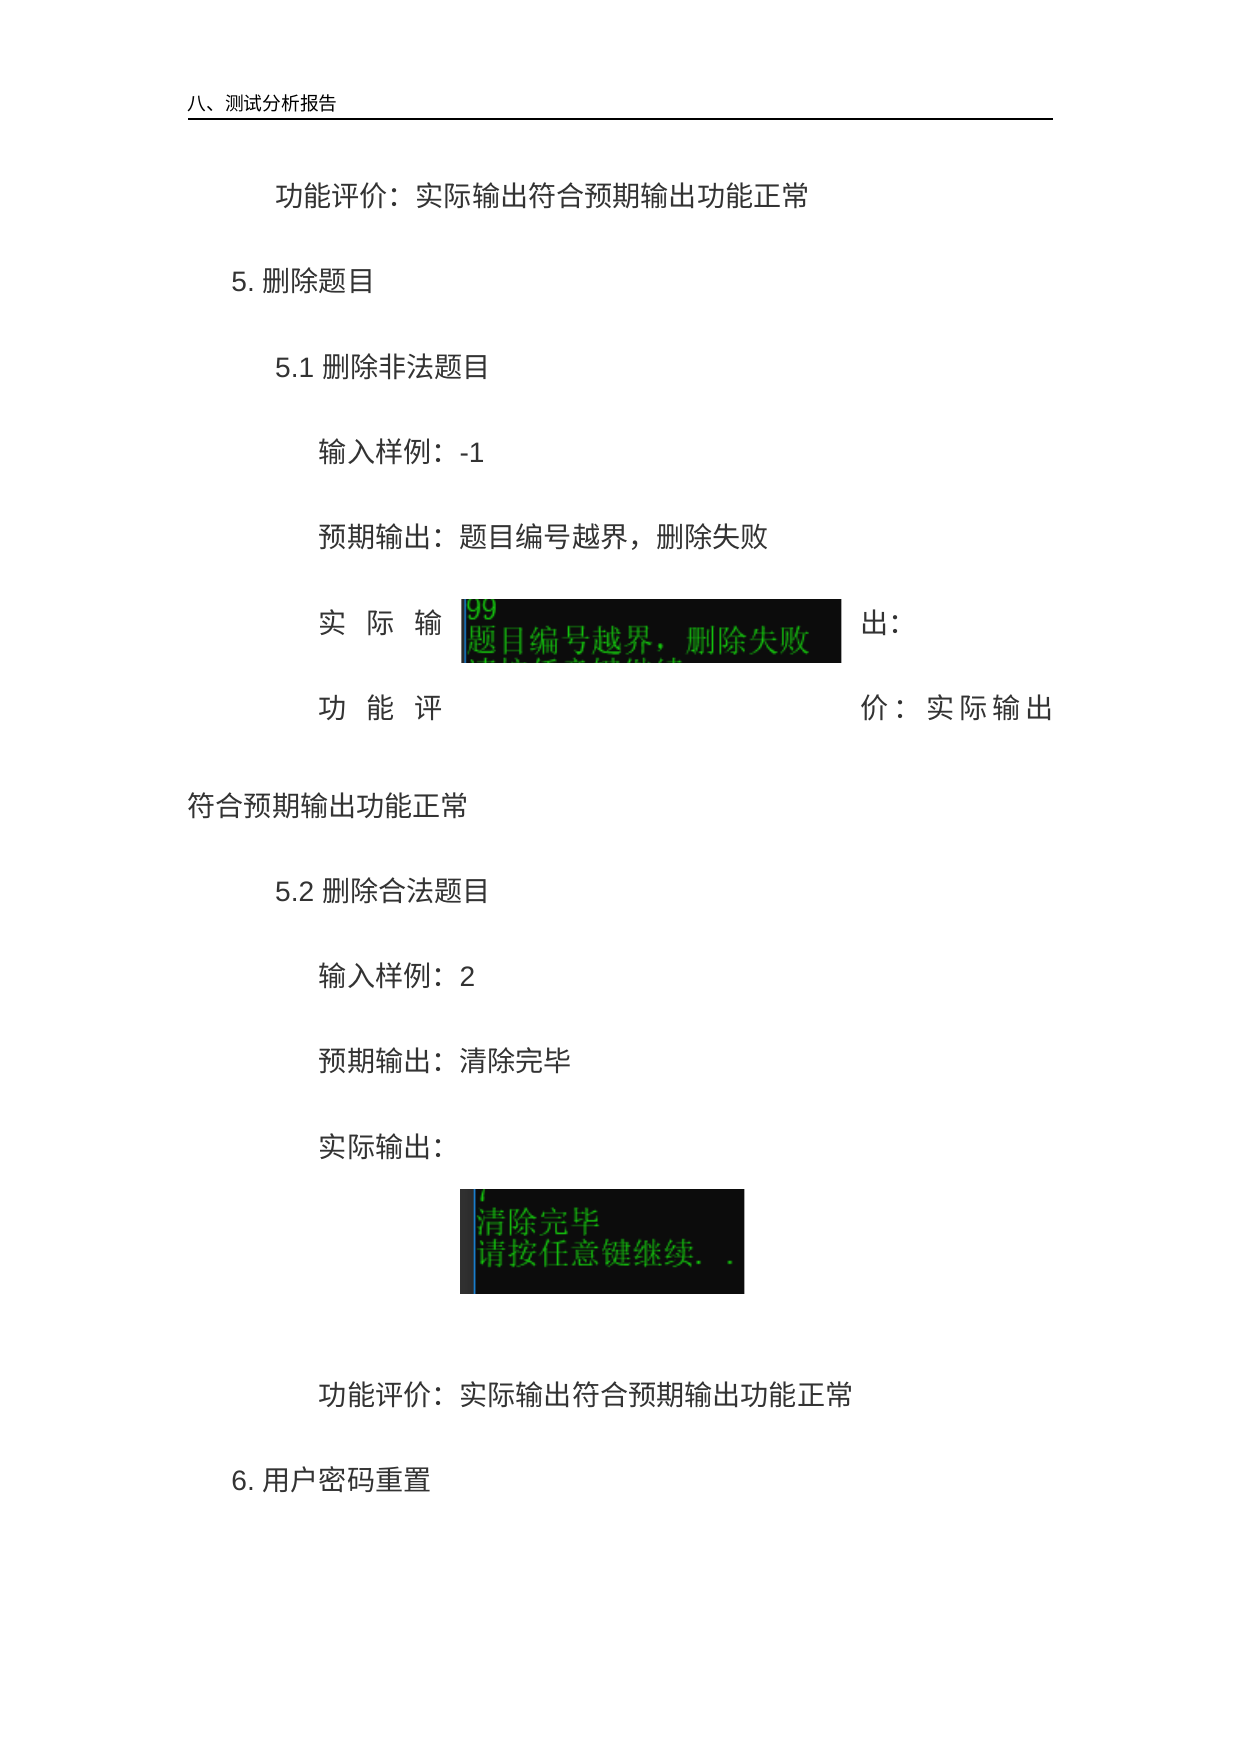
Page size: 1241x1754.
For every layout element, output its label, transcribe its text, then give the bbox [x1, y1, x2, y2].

text 5.1 删除非法题目 [187, 332, 1053, 397]
text 输入样例：2 [187, 942, 1053, 1007]
text 5. 删除题目 [187, 247, 1053, 312]
picture [460, 599, 840, 661]
text 6. 用户密码重置 [187, 1446, 1053, 1511]
text 输入样例：-1 [187, 418, 1053, 483]
text 预期输出：题目编号越界，删除失败 [187, 503, 1053, 568]
text 预期输出：清除完毕 [187, 1027, 1053, 1092]
picture [460, 1189, 745, 1294]
text 功能评价：实际输出符合预期输出功能正常 [187, 162, 1053, 227]
text 实际输出： [187, 1112, 1053, 1177]
text 功能评价：实际输出符合预期输出功能正常 [187, 1198, 1053, 1425]
text 功能评价：实际输出符合预期输出功能正常 [187, 674, 1053, 836]
text 5.2 删除合法题目 [187, 857, 1053, 922]
